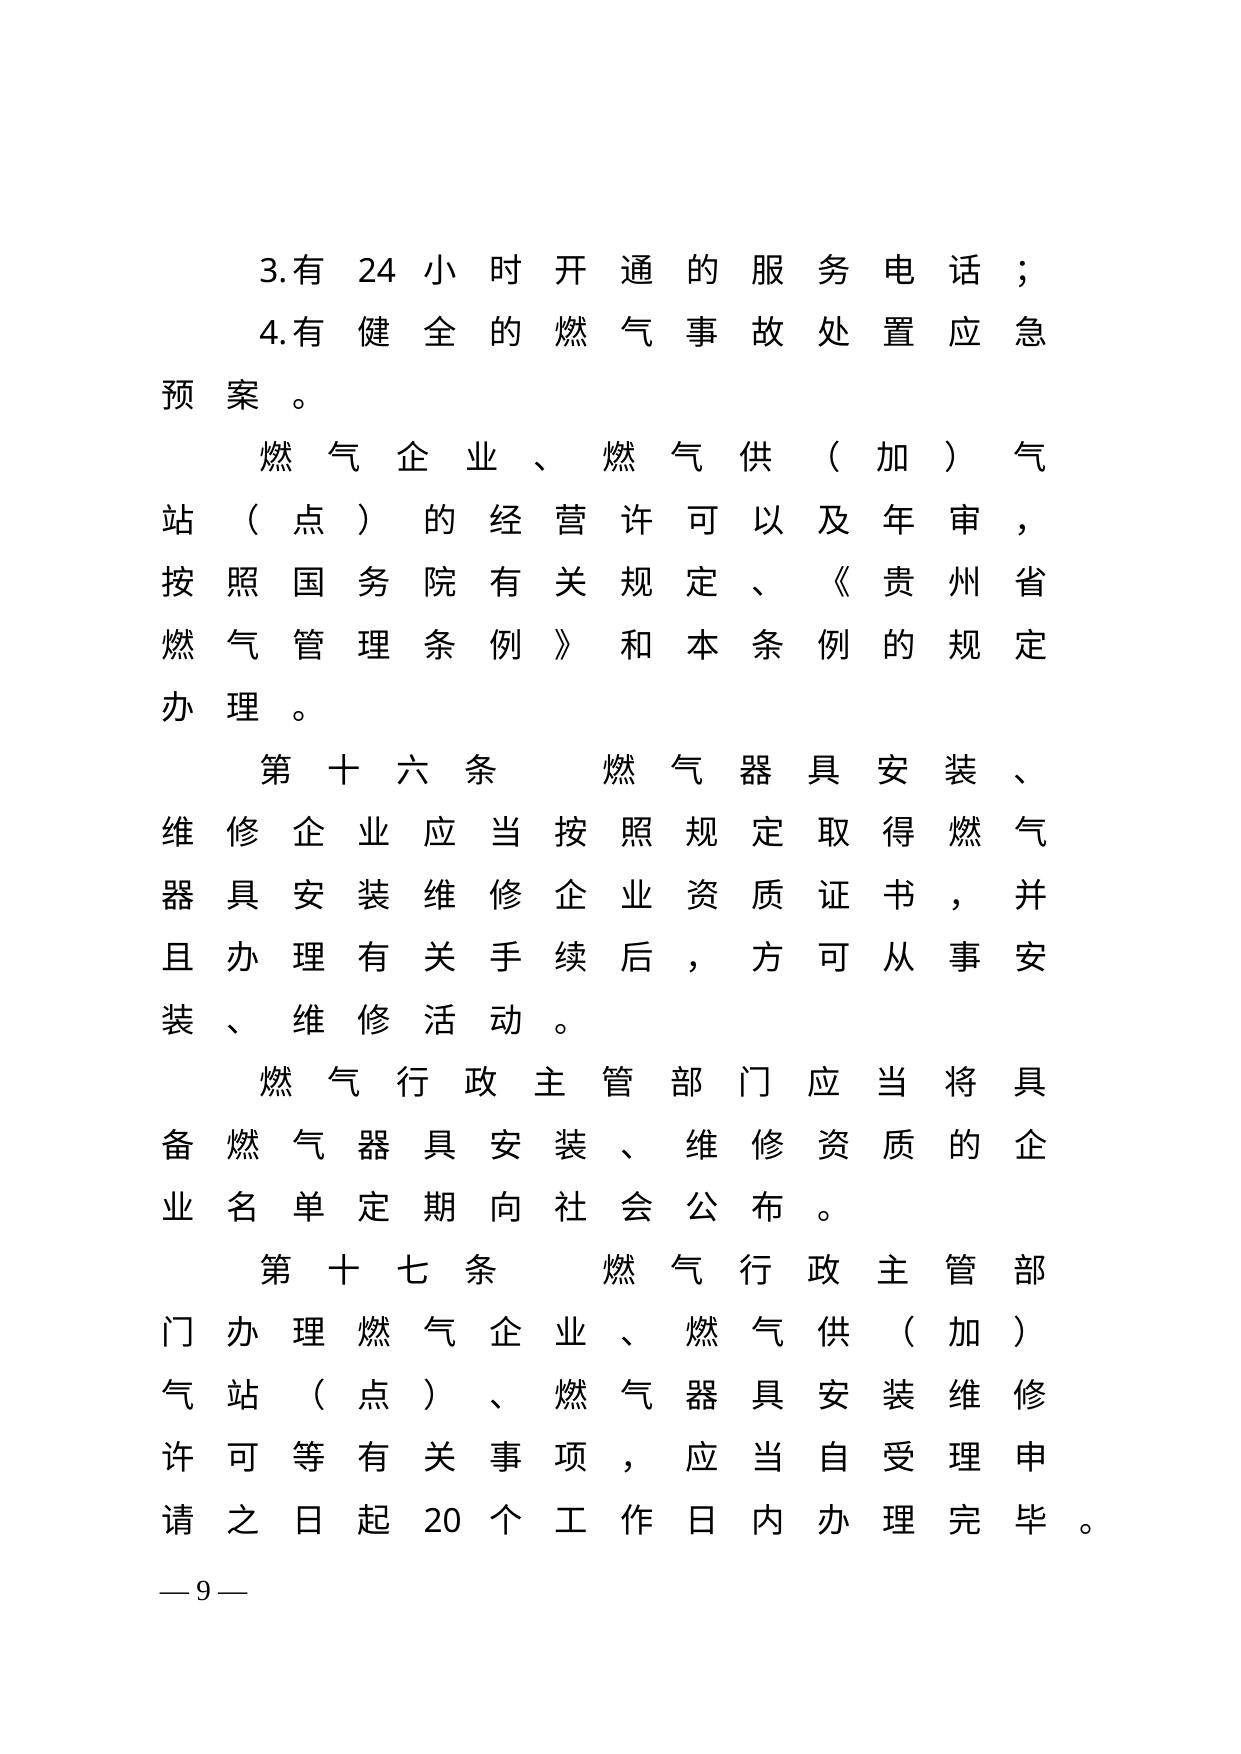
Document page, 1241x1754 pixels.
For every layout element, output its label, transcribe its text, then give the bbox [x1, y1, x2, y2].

text 4.有健全的燃气事故处置应急预案。 [161, 299, 1079, 424]
text 燃气企业、燃气供（加）气站（点）的经营许可以及年审，按照国务院有关规定、《贵州省燃气管理条例》和本条例的规定办理。 [161, 424, 1079, 736]
text 燃气行政主管部门应当将具备燃气器具安装、维修资质的企业名单定期向社会公布。 [161, 1049, 1079, 1236]
text 第十六条 燃气器具安装、维修企业应当按照规定取得燃气器具安装维修企业资质证书，并且办理有关手续后，方可从事安装、维修活动。 [161, 736, 1079, 1049]
text 3.有24小时开通的服务电话； [161, 236, 1079, 299]
text 第十七条 燃气行政主管部门办理燃气企业、燃气供（加）气站（点）、燃气器具安装维修许可等有关事项，应当自受理申请之日起20个工作日内办理完毕。 [161, 1236, 1079, 1549]
